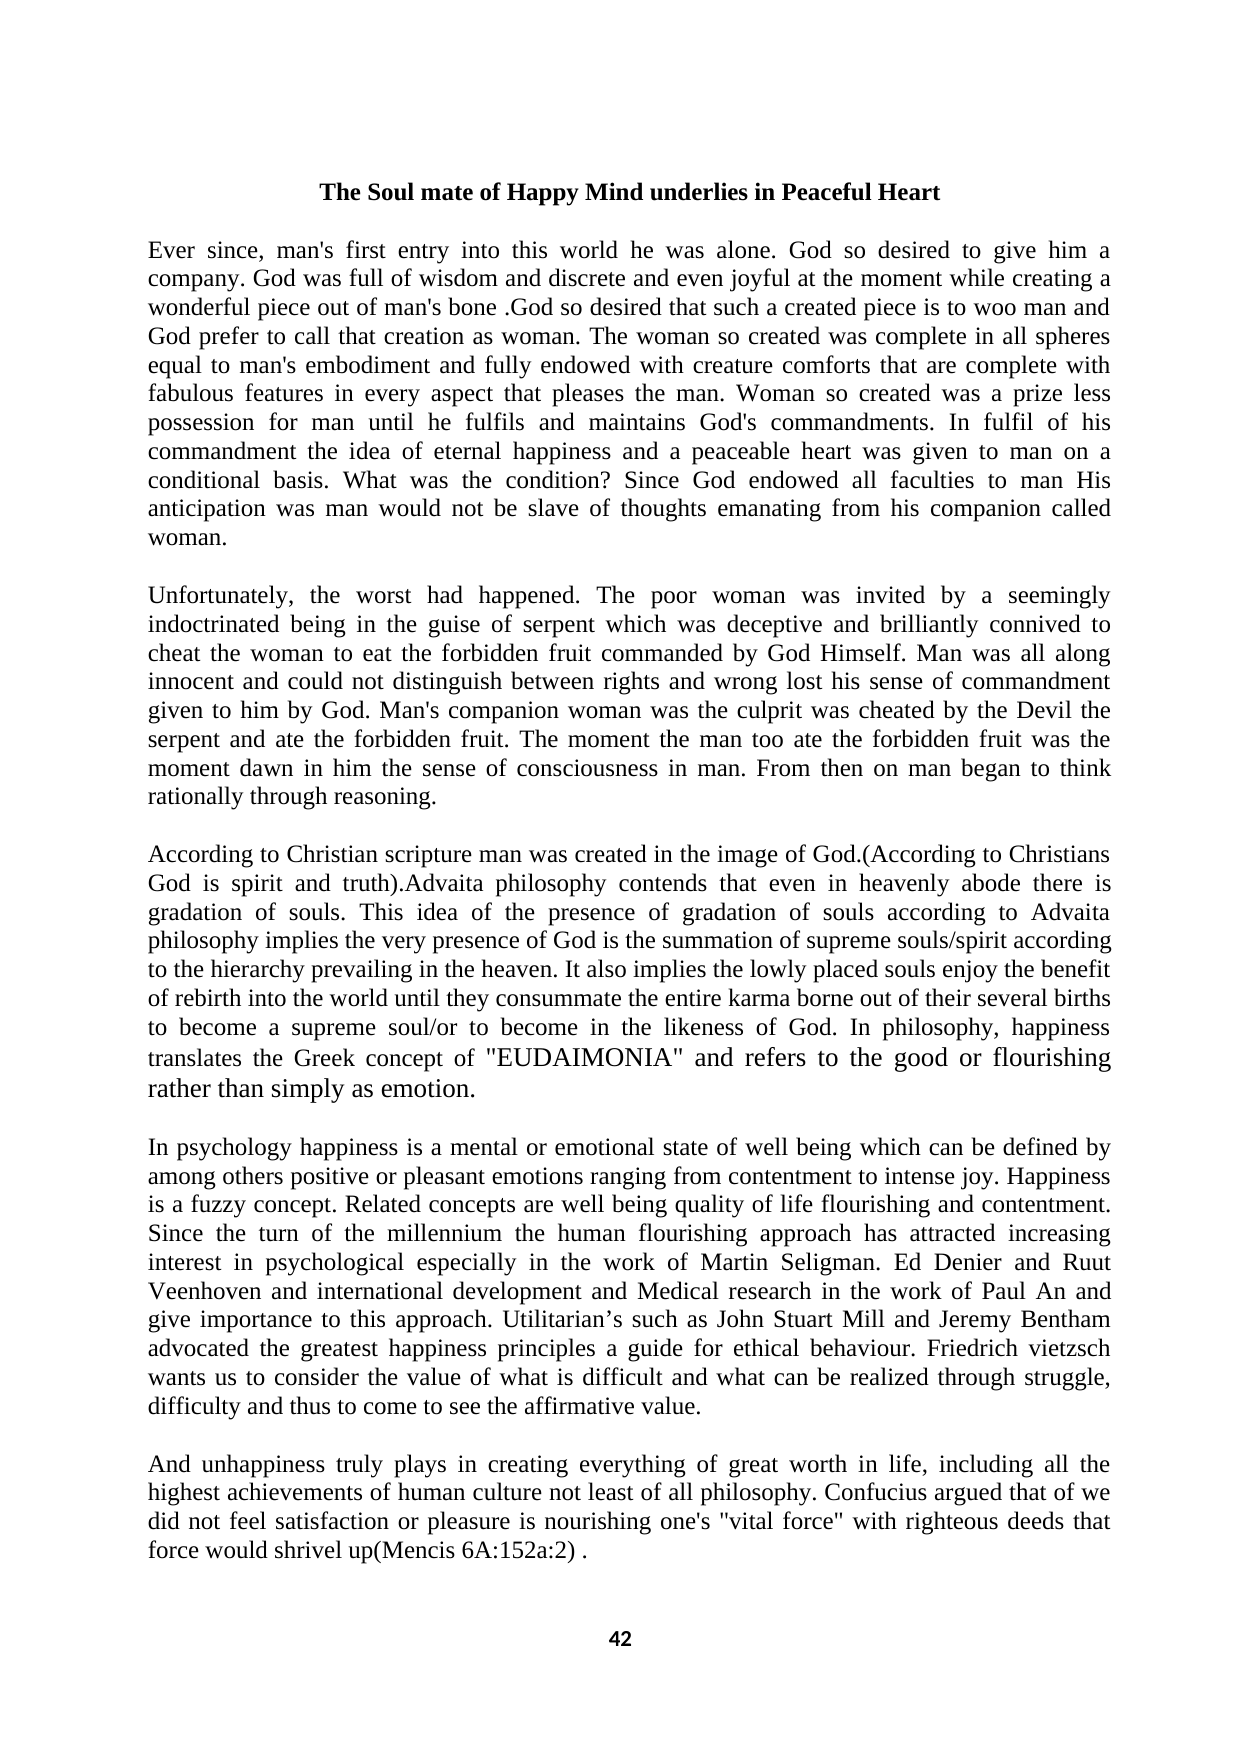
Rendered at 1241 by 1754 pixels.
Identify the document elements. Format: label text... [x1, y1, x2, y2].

text In psychology happiness is a mental or emotional state of well being which can be defined by among others positive or pleasant emotions ranging from contentment to intense joy. Happiness is a fuzzy concept. Related concepts are well being quality of life flourishing and contentment. Since the turn of the millennium the human flourishing approach has attracted increasing interest in psychological especially in the work of Martin Seligman. Ed Denier and Ruut Veenhoven and international development and Medical research in the work of Paul An and give importance to this approach. Utilitarian’s such as John Stuart Mill and Jeremy Bentham advocated the greatest happiness principles a guide for ethical behaviour. Friedrich vietzsch wants us to consider the value of what is difficult and what can be realized through struggle, difficulty and thus to come to see the affirmative value. [148, 1132, 1112, 1419]
text According to Christian scripture man was created in the image of God.(According to Christians God is spirit and truth).Advaita philosophy contends that even in heavenly abode there is gradation of souls. This idea of the presence of gradation of souls according to Advaita philosophy implies the very presence of God is the summation of supreme souls/spirit according to the hierarchy prevailing in the heaven. It also implies the lowly placed souls enjoy the benefit of rebirth into the world until they consummate the entire karma borne out of their several births to become a supreme soul/or to become in the likeness of God. In philosophy, happiness translates the Greek concept of "EUDAIMONIA" and refers to the good or flourishing rather than simply as emotion. [148, 839, 1112, 1103]
text And unhappiness truly plays in creating everything of great worth in life, including all the highest achievements of human culture not least of all philosophy. Confucius argued that of we did not feel satisfaction or pleasure is nourishing one's "vital force" with righteous deeds that force would shrivel up(Mencis 6A:152a:2) . [148, 1449, 1112, 1564]
text Unfortunately, the worst had happened. The poor woman was invited by a seemingly indoctrinated being in the guise of serpent which was deceptive and brilliantly connived to cheat the woman to eat the forbidden fruit commanded by God Himself. Man was all along innocent and could not distinguish between rights and wrong lost his sense of commandment given to him by God. Man's companion woman was the culprit was cheated by the Devil the serpent and ate the forbidden fruit. The moment the man too ate the forbidden fruit was the moment dawn in him the sense of consciousness in man. From then on man began to think rationally through reasoning. [148, 580, 1112, 810]
text The Soul mate of Happy Mind underlies in Peaceful Heart [148, 177, 1112, 206]
text Ever since, man's first entry into this world he was alone. God so desired to give him a company. God was full of wisdom and discrete and even joyful at the moment while creating a wonderful piece out of man's bone .God so desired that such a created piece is to woo man and God prefer to call that creation as woman. The woman so created was complete in all spheres equal to man's embodiment and fully endowed with creature comforts that are complete with fabulous features in every aspect that pleases the man. Woman so created was a prize less possession for man until he fulfils and maintains God's commandments. In fulfil of his commandment the idea of eternal happiness and a peaceable heart was given to man on a conditional basis. What was the condition? Since God endowed all faculties to man His anticipation was man would not be slave of thoughts emanating from his companion called woman. [148, 235, 1112, 551]
